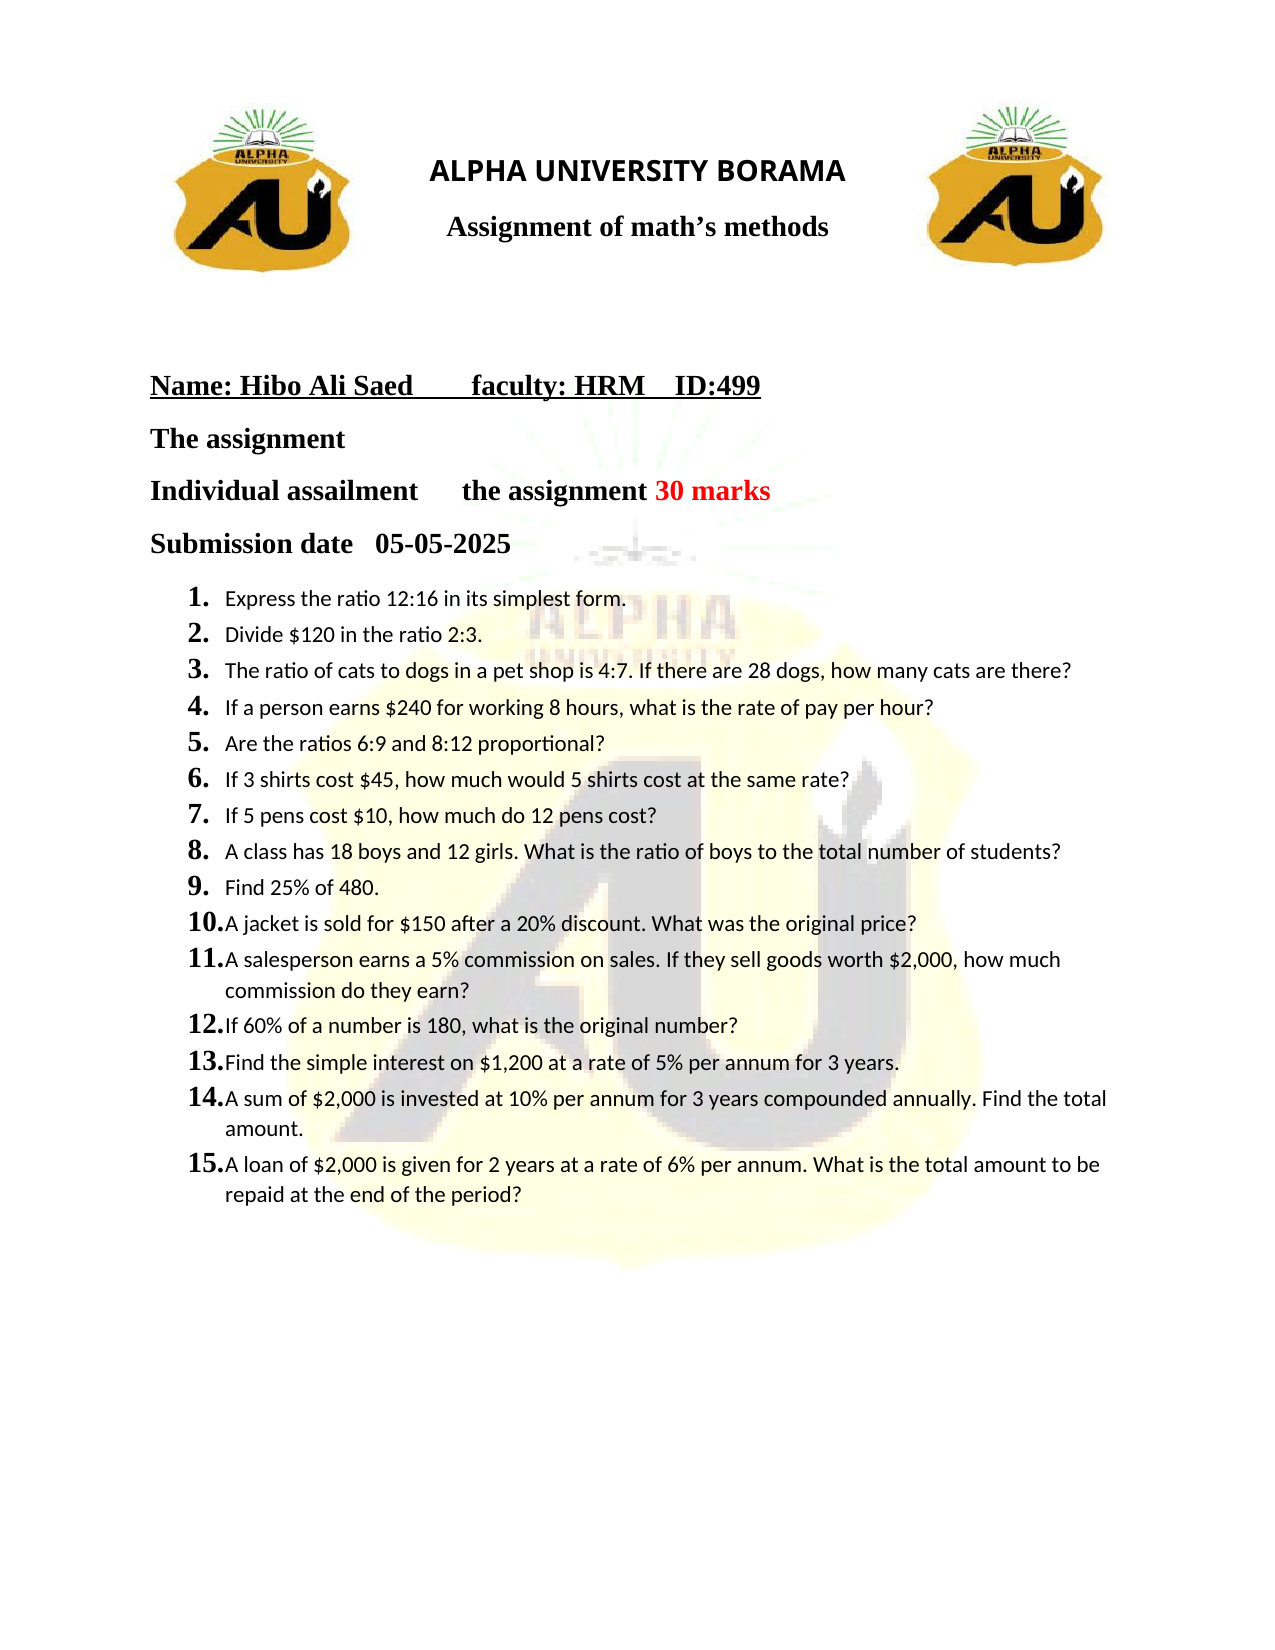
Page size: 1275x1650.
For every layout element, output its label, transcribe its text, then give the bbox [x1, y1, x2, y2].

list A loan of $2,000 is given for 2 years at a rate of 6% per annum. What is the total amount to be repaid at the end of the period? [187, 1145, 1125, 1208]
text ALPHA UNIVERSITY BORAMA [385, 150, 895, 190]
list Find 25% of 480. [187, 868, 1125, 902]
list A salesperson earns a 5% commission on sales. If they sell goods worth $2,000, how much commission do they earn? [187, 941, 1125, 1004]
list A jacket is sold for $150 after a 20% discount. What was the original price? [187, 904, 1125, 938]
list The ratio of cats to dogs in a pet shop is 4:7. If there are 28 dogs, how many cats are there? [187, 651, 1125, 685]
list Express the ratio 12:16 in its simplest form. [187, 579, 1125, 613]
text The assignment [150, 421, 1125, 454]
list If 3 shirts cost $45, how much would 5 shirts cost at the same rate? [187, 760, 1125, 793]
picture [142, 103, 385, 279]
text Name: Hibo Ali Saed faculty: HRM ID:499 [150, 368, 1125, 401]
list If 60% of a number is 180, what is the original number? [187, 1007, 1125, 1040]
list Are the ratios 6:9 and 8:12 proportional? [187, 724, 1125, 757]
text Individual assailment the assignment 30 marks [150, 473, 1125, 507]
text Assignment of math’s methods [385, 209, 895, 243]
list A class has 18 boys and 12 girls. What is the ratio of boys to the total number of students? [187, 832, 1125, 866]
list A sum of $2,000 is invested at 10% per annum for 3 years compounded annually. Find the total amount. [187, 1079, 1125, 1143]
picture [895, 101, 1138, 272]
list Find the simple interest on $1,200 at a rate of 5% per annum for 3 years. [187, 1043, 1125, 1076]
text Submission date 05-05-2025 [150, 526, 1125, 560]
list If 5 pens cost $10, how much do 12 pens cost? [187, 796, 1125, 829]
list Divide $120 in the ratio 2:3. [187, 615, 1125, 649]
list If a person earns $240 for working 8 hours, what is the rate of pay per hour? [187, 688, 1125, 721]
